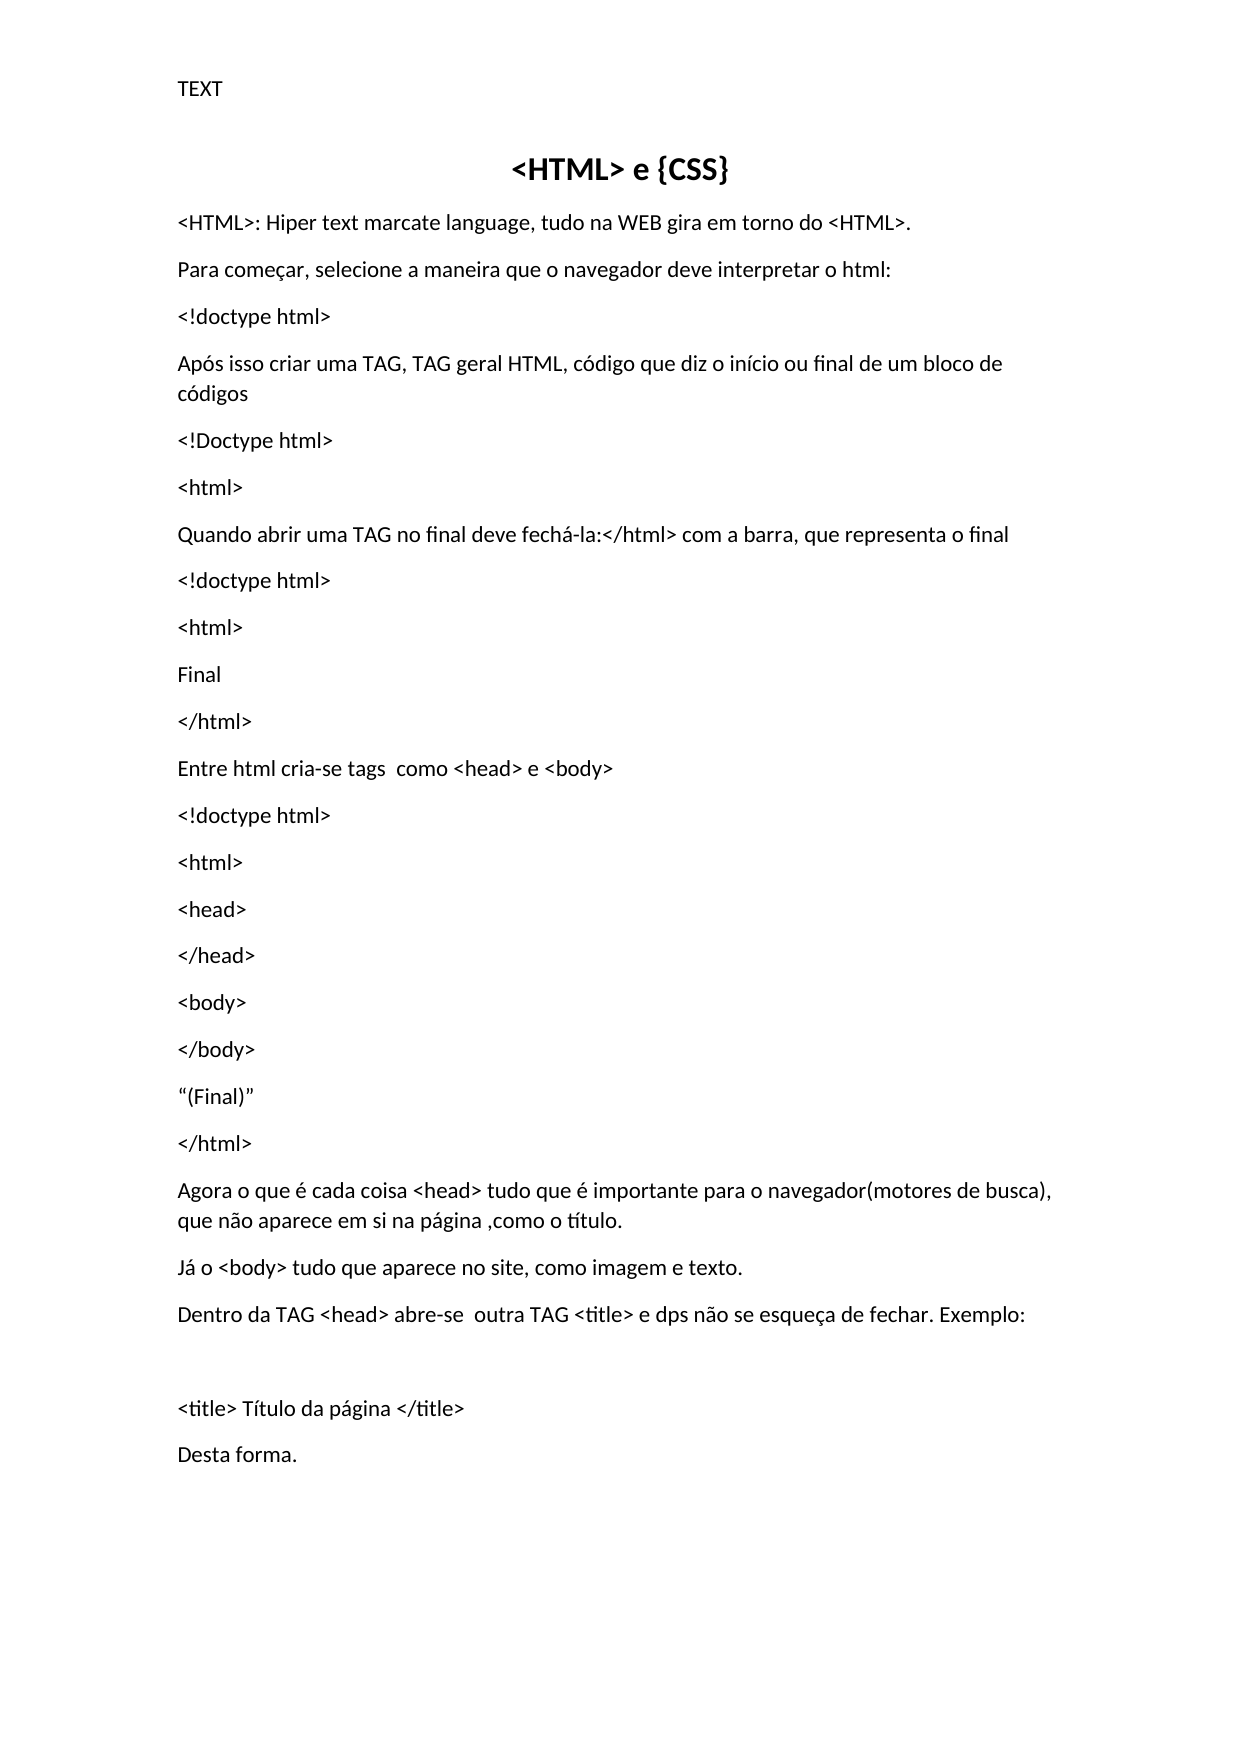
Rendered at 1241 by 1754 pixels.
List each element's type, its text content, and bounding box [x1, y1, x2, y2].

text <!Doctype html> [177, 426, 1063, 454]
text Agora o que é cada coisa <head> tudo que é importante para o navegador(motores de busca), que não aparece em si na página ,como o título. [177, 1176, 1063, 1234]
text Final [177, 660, 1063, 688]
text <!doctype html> [177, 567, 1063, 594]
text Após isso criar uma TAG, TAG geral HTML, código que diz o início ou final de um bloco de códigos [177, 349, 1063, 407]
text </body> [177, 1035, 1063, 1063]
text Quando abrir uma TAG no final deve fechá-la:</html> com a barra, que representa o final [177, 520, 1063, 548]
text </html> [177, 707, 1063, 735]
text Para começar, selecione a maneira que o navegador deve interpretar o html: [177, 255, 1063, 283]
text <html> [177, 473, 1063, 501]
text Já o <body> tudo que aparece no site, como imagem e texto. [177, 1253, 1063, 1281]
text Dentro da TAG <head> abre-se outra TAG <title> e dps não se esqueça de fechar. Exemplo: [177, 1300, 1063, 1328]
text <head> [177, 895, 1063, 923]
text “(Final)” [177, 1082, 1063, 1110]
text <html> [177, 848, 1063, 876]
text <HTML> e {CSS} [177, 148, 1063, 188]
text <HTML>: Hiper text marcate language, tudo na WEB gira em torno do <HTML>. [177, 208, 1063, 236]
text </head> [177, 942, 1063, 969]
text <html> [177, 613, 1063, 641]
text <title> Título da página </title> [177, 1394, 1063, 1422]
text <!doctype html> [177, 302, 1063, 330]
text <!doctype html> [177, 801, 1063, 829]
text </html> [177, 1129, 1063, 1157]
text Entre html cria-se tags como <head> e <body> [177, 754, 1063, 782]
text <body> [177, 988, 1063, 1016]
text Desta forma. [177, 1441, 1063, 1468]
